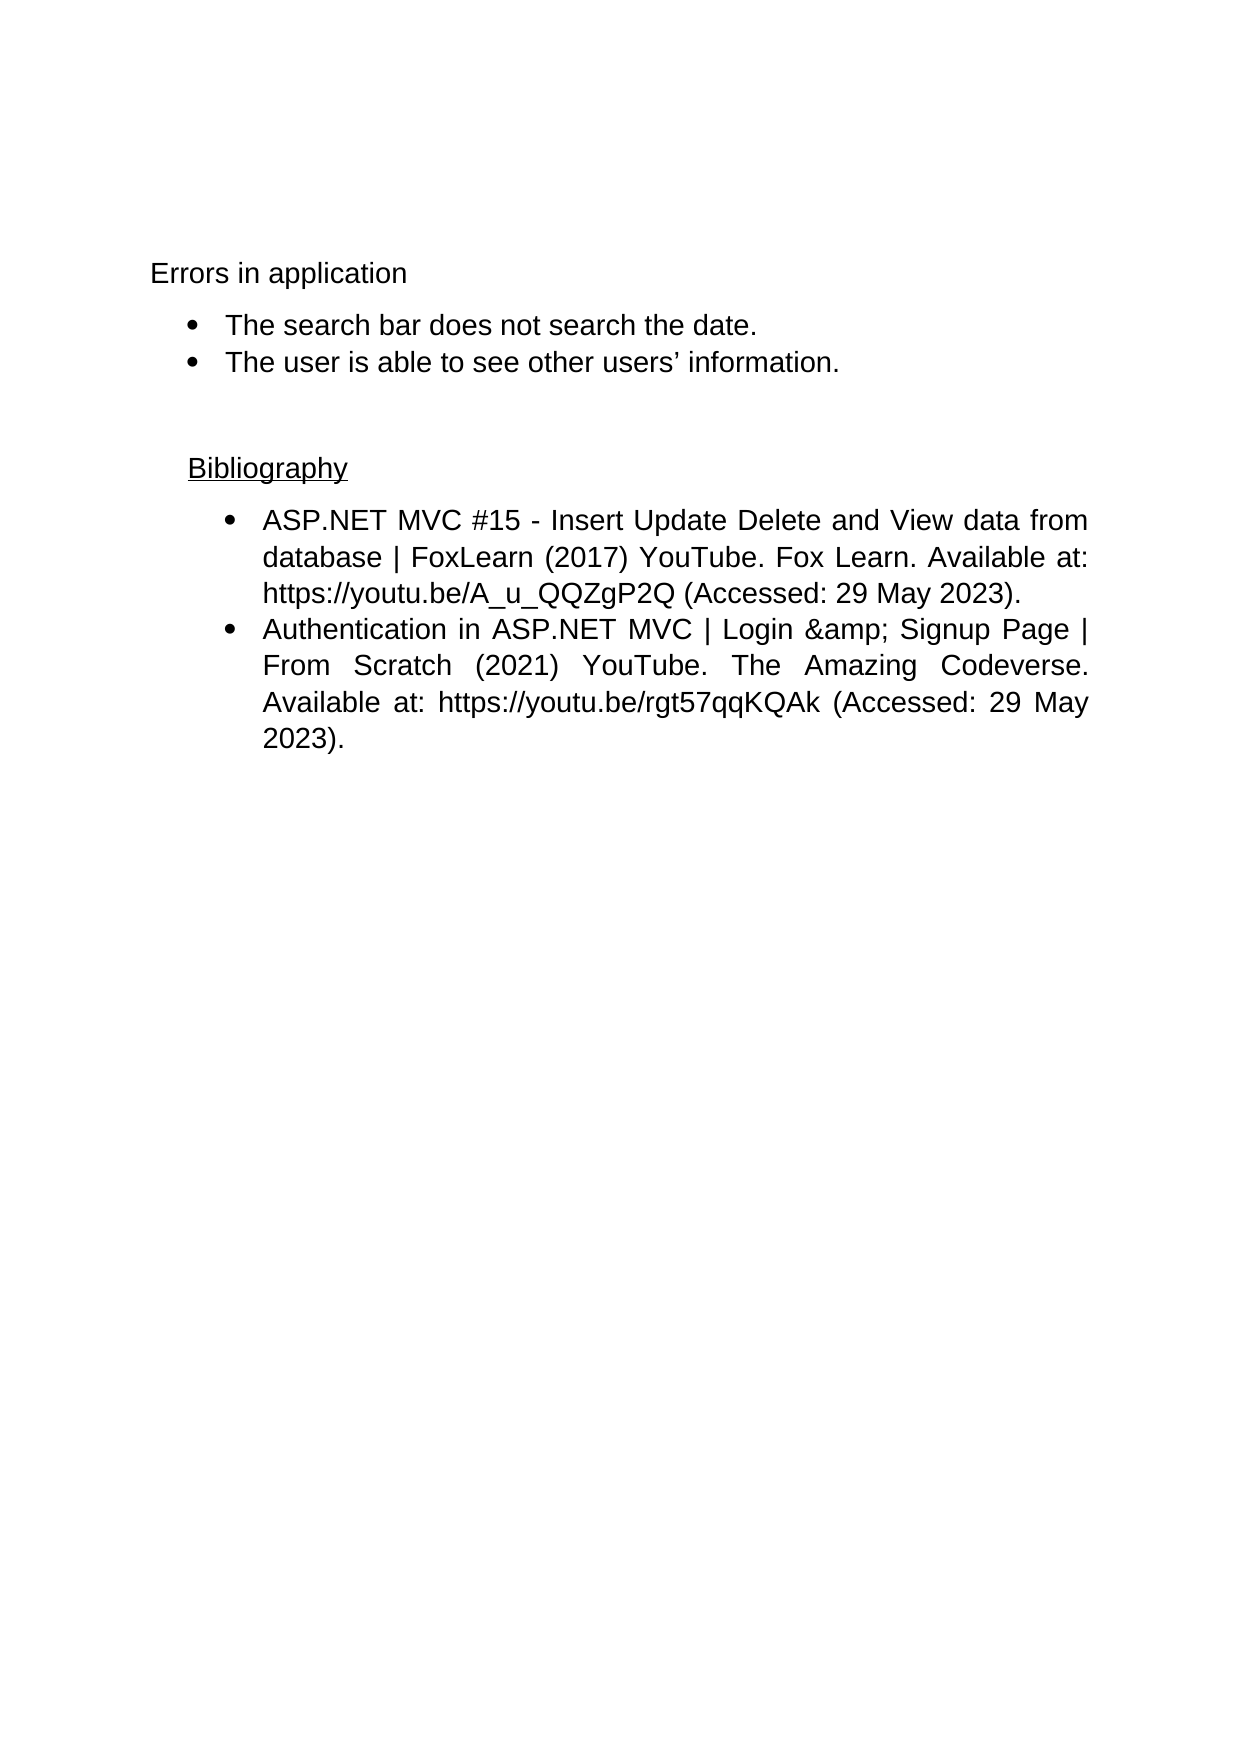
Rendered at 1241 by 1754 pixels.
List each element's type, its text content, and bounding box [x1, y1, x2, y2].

text Errors in application [150, 256, 1090, 289]
list The user is able to see other users’ information. [187, 345, 1090, 378]
list The search bar does not search the date. [187, 308, 1090, 342]
list ASP.NET MVC #15 - Insert Update Delete and View data from database | FoxLearn (2017) YouTube. Fox Learn. Available at: https://youtu.be/A_u_QQZgP2Q (Accessed: 29 May 2023). [225, 503, 1090, 609]
text Bibliography [187, 451, 1090, 484]
list Authentication in ASP.NET MVC | Login &amp; Signup Page | From Scratch (2021) YouTube. The Amazing Codeverse. Available at: https://youtu.be/rgt57qqKQAk (Accessed: 29 May 2023). [225, 612, 1090, 754]
